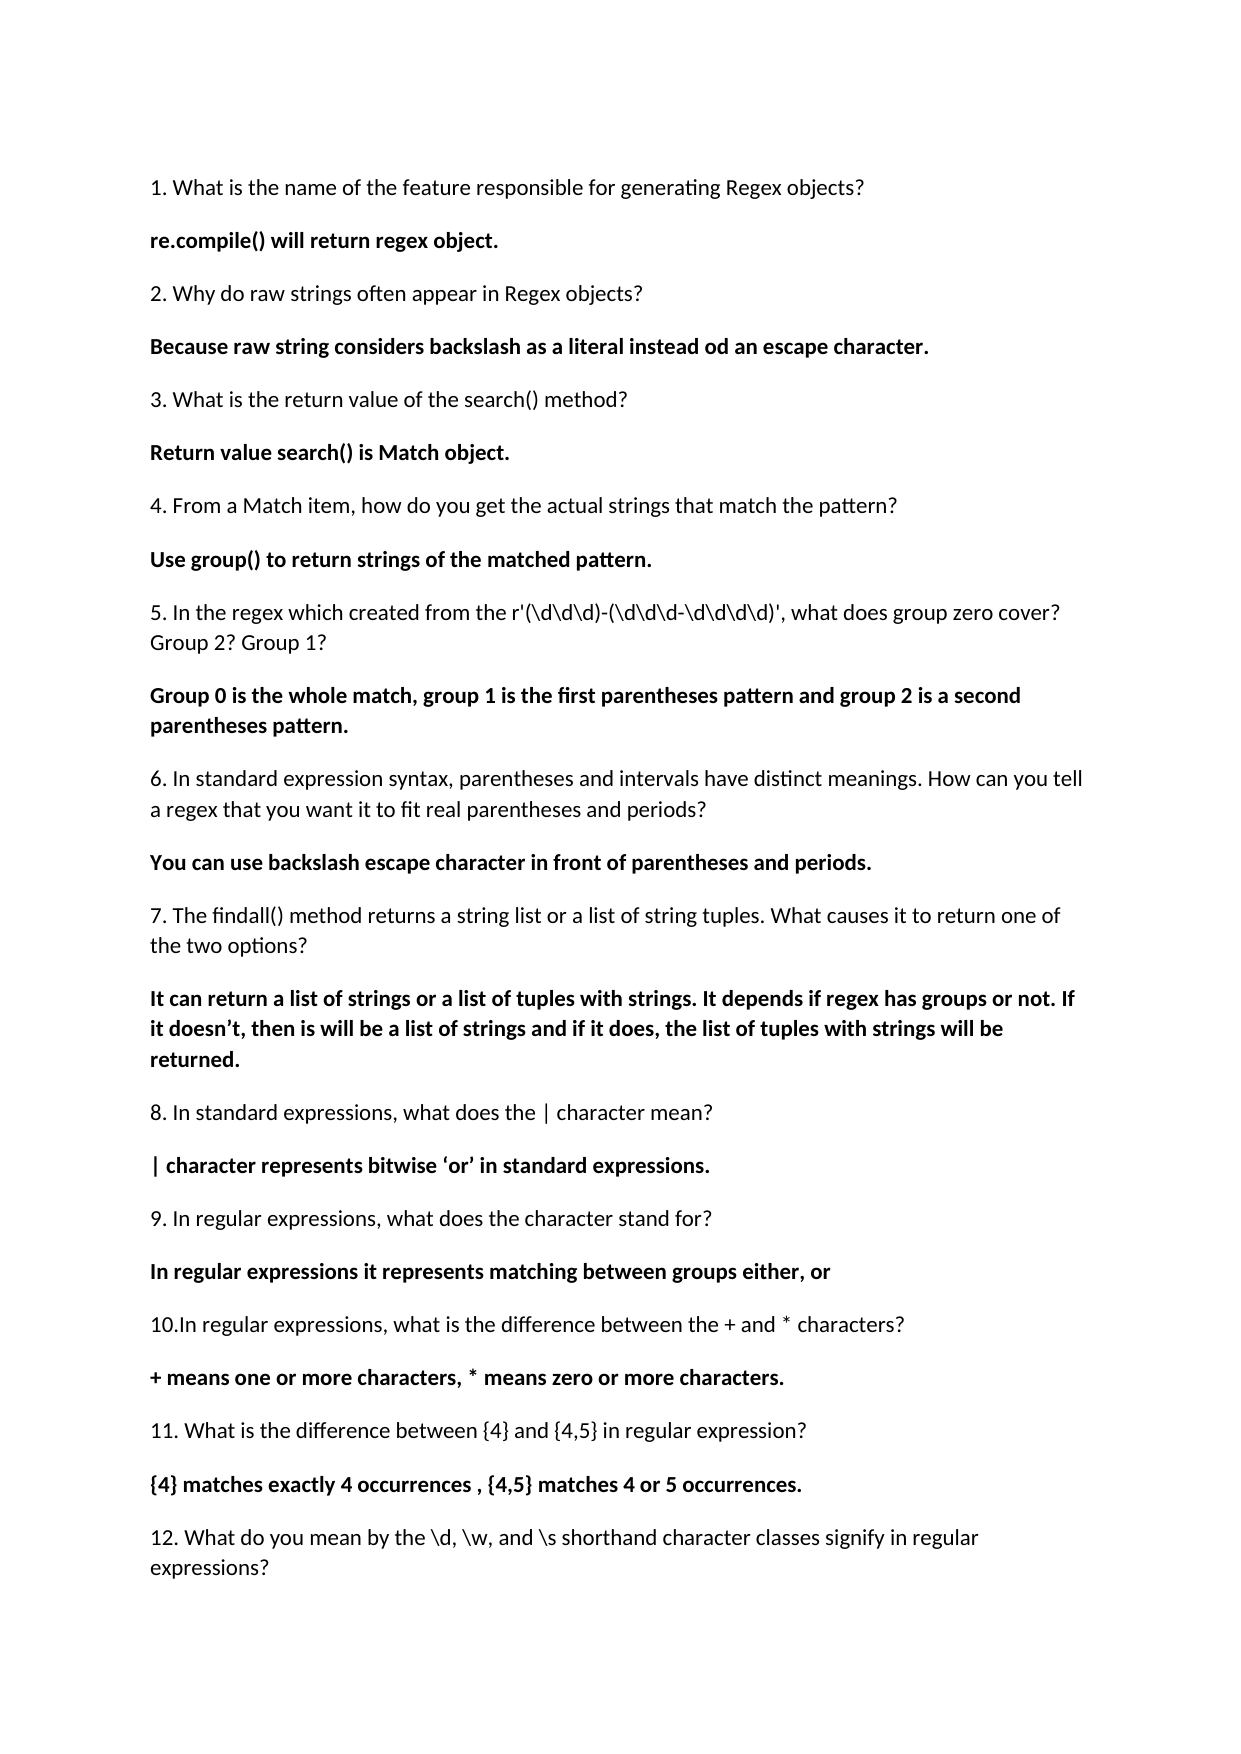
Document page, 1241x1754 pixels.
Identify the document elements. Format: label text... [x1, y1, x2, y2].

text 9. In regular expressions, what does the character stand for? [150, 1204, 1090, 1232]
text 7. The findall() method returns a string list or a list of string tuples. What causes it to return one of the two options? [150, 901, 1090, 959]
text Return value search() is Match object. [150, 438, 1090, 467]
text 10.In regular expressions, what is the difference between the + and * characters? [150, 1310, 1090, 1338]
text re.compile() will return regex object. [150, 226, 1090, 254]
text Group 0 is the whole match, group 1 is the first parentheses pattern and group 2 is a second parentheses pattern. [150, 681, 1090, 739]
text | character represents bitwise ‘or’ in standard expressions. [150, 1151, 1090, 1179]
text 3. What is the return value of the search() method? [150, 385, 1090, 413]
text 1. What is the name of the feature responsible for generating Regex objects? [150, 173, 1090, 201]
text 11. What is the difference between {4} and {4,5} in regular expression? [150, 1417, 1090, 1445]
text 2. Why do raw strings often appear in Regex objects? [150, 279, 1090, 307]
text + means one or more characters, * means zero or more characters. [150, 1363, 1090, 1392]
text 6. In standard expression syntax, parentheses and intervals have distinct meanings. How can you tell a regex that you want it to fit real parentheses and periods? [150, 764, 1090, 823]
text Use group() to return strings of the matched pattern. [150, 545, 1090, 573]
text 4. From a Match item, how do you get the actual strings that match the pattern? [150, 492, 1090, 520]
text It can return a list of strings or a list of tuples with strings. It depends if regex has groups or not. If it doesn’t, then is will be a list of strings and if it does, the list of tuples with strings will be returned. [150, 984, 1090, 1073]
text 12. What do you mean by the \d, \w, and \s shorthand character classes signify in regular expressions? [150, 1523, 1090, 1581]
text You can use backslash escape character in front of parentheses and periods. [150, 848, 1090, 876]
text {4} matches exactly 4 occurrences , {4,5} matches 4 or 5 occurrences. [150, 1470, 1090, 1498]
text 8. In standard expressions, what does the | character mean? [150, 1098, 1090, 1126]
text 5. In the regex which created from the r'(\d\d\d)-(\d\d\d-\d\d\d\d)', what does group zero cover? Group 2? Group 1? [150, 598, 1090, 656]
text Because raw string considers backslash as a literal instead od an escape character. [150, 332, 1090, 360]
text In regular expressions it represents matching between groups either, or [150, 1257, 1090, 1285]
